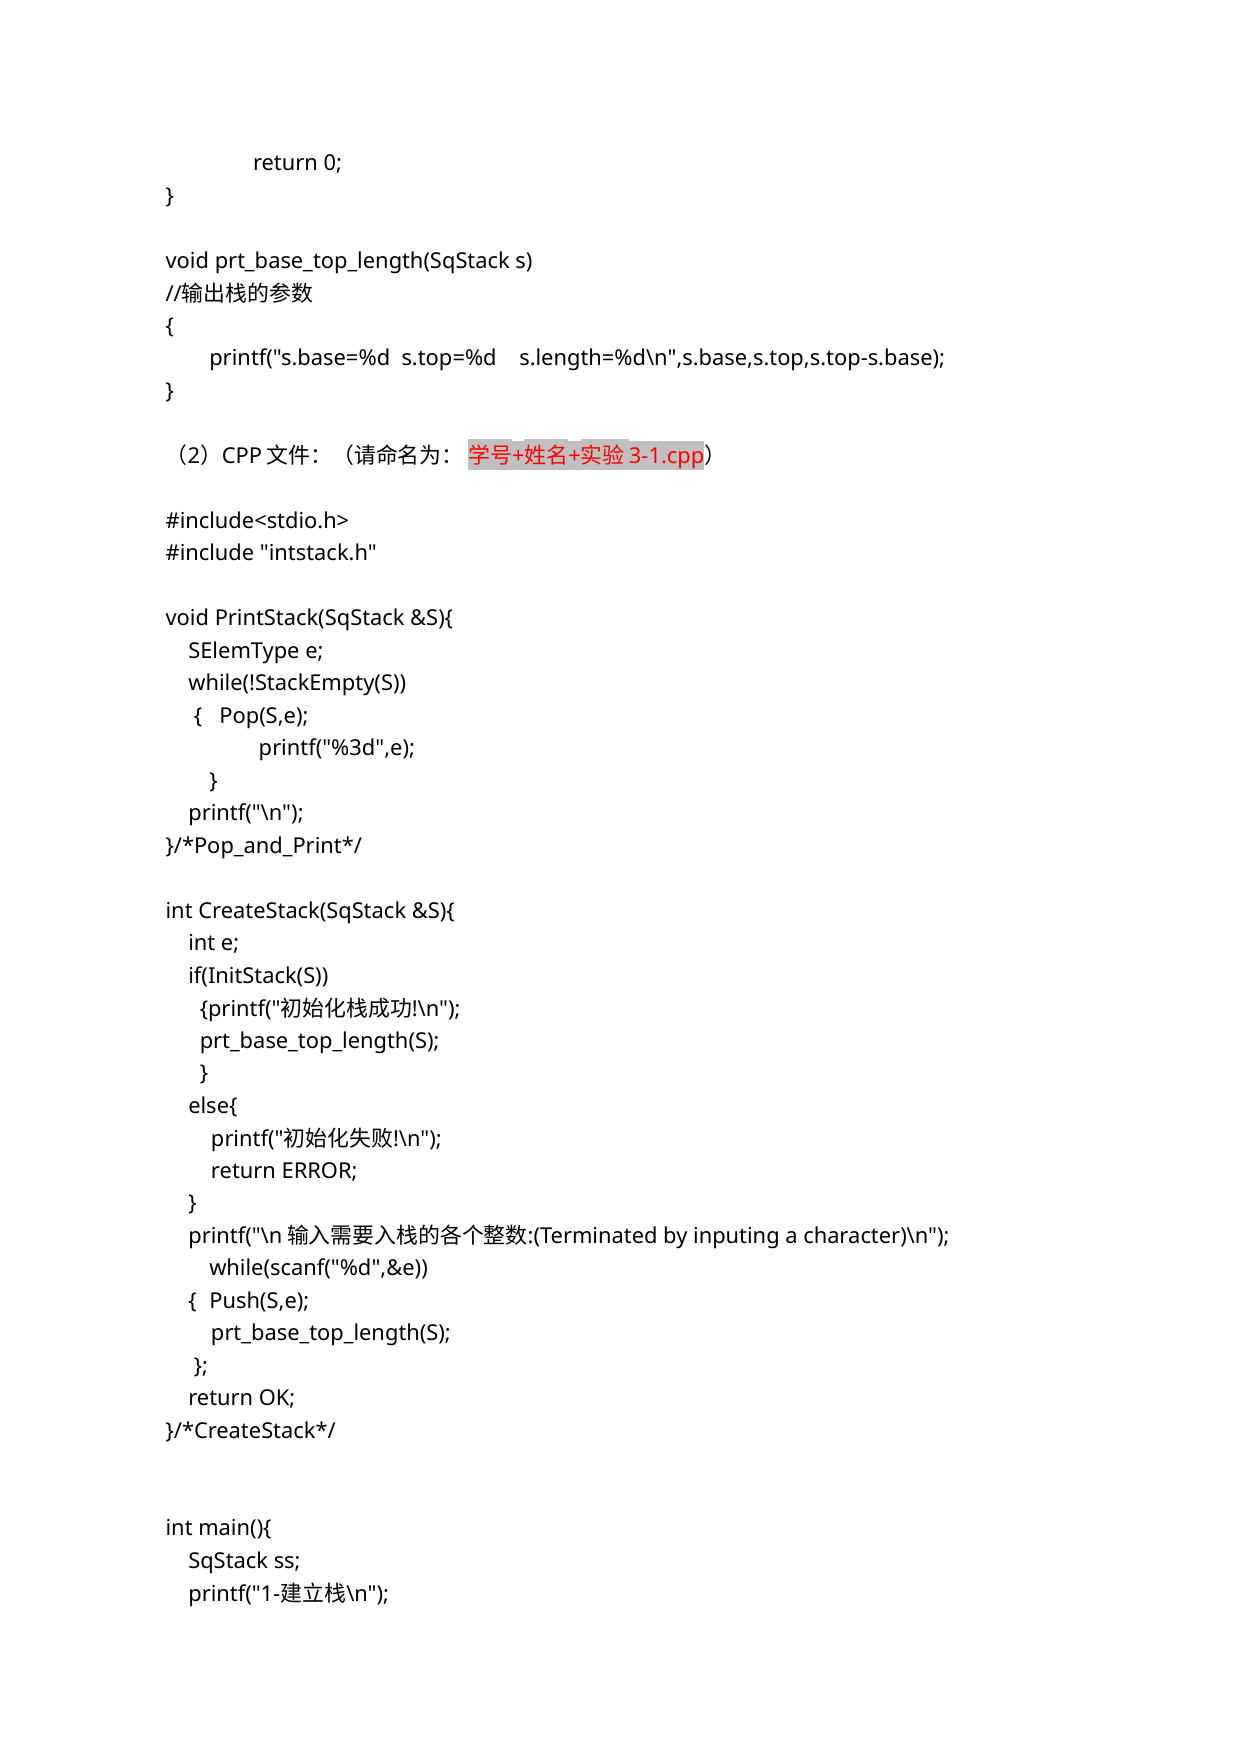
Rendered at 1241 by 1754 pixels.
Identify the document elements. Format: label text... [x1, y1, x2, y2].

text { [165, 308, 1092, 341]
text void prt_base_top_length(SqStack s) [165, 243, 1092, 276]
text return OK; [165, 1381, 1092, 1413]
text printf("%3d",e); [209, 731, 1092, 763]
text return 0; [165, 146, 1092, 178]
text void PrintStack(SqStack &S){ [165, 601, 1092, 633]
text if(InitStack(S)) [165, 958, 1092, 991]
text }/*CreateStack*/ [165, 1413, 1092, 1446]
text while(!StackEmpty(S)) [165, 666, 1092, 698]
text SElemType e; [165, 633, 1092, 666]
text printf("1-建立栈\n"); [165, 1576, 1092, 1608]
text prt_base_top_length(S); [165, 1023, 1092, 1056]
text return ERROR; [165, 1153, 1092, 1186]
text else{ [165, 1088, 1092, 1121]
text } [165, 763, 1092, 796]
text printf("\n"); [165, 796, 1092, 828]
text SqStack ss; [165, 1543, 1092, 1576]
text #include "intstack.h" [165, 536, 1092, 568]
text while(scanf("%d",&e)) [165, 1251, 1092, 1283]
text printf("s.base=%d s.top=%d s.length=%d\n",s.base,s.top,s.top-s.base); [165, 341, 1092, 373]
text }/*Pop_and_Print*/ [165, 828, 1092, 861]
text } [165, 1056, 1092, 1088]
text （2）CPP文件：（请命名为： 学号+姓名+实验3-1.cpp） [165, 438, 1092, 471]
text printf("初始化失败!\n"); [165, 1121, 1092, 1153]
text #include<stdio.h> [165, 503, 1092, 536]
text prt_base_top_length(S); [165, 1316, 1092, 1348]
text } [165, 1186, 1092, 1218]
text printf("\n输入需要入栈的各个整数:(Terminated by inputing a character)\n"); [165, 1218, 1092, 1251]
text } [165, 178, 1092, 211]
text { Push(S,e); [165, 1283, 1092, 1316]
text //输出栈的参数 [165, 276, 1092, 308]
text int e; [165, 926, 1092, 958]
text int CreateStack(SqStack &S){ [165, 893, 1092, 926]
text {printf("初始化栈成功!\n"); [165, 991, 1092, 1023]
text { Pop(S,e); [165, 698, 1092, 731]
text int main(){ [165, 1511, 1092, 1543]
text } [165, 373, 1092, 406]
text }; [165, 1348, 1092, 1381]
